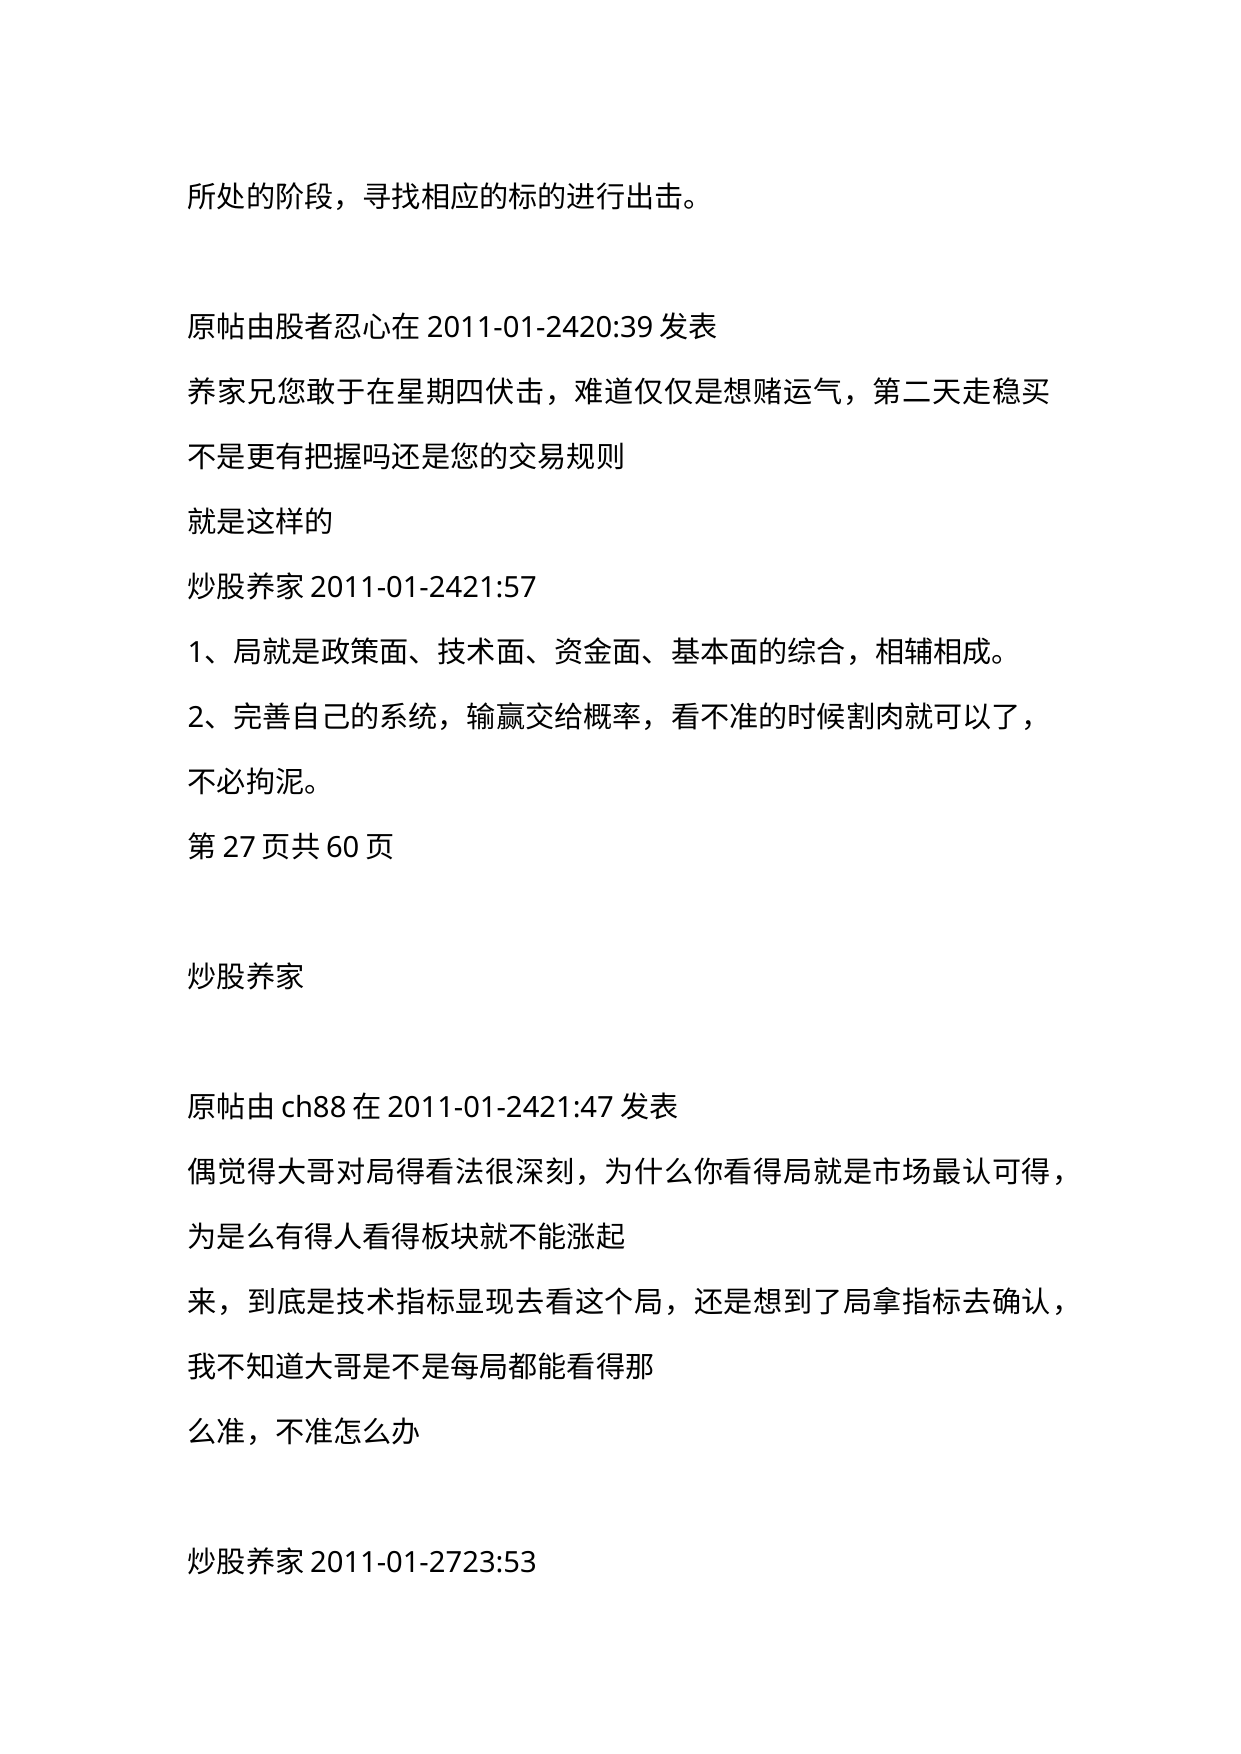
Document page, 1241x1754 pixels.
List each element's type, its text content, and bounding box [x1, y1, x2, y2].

text 养家兄您敢于在星期四伏击，难道仅仅是想赌运气，第二天走稳买不是更有把握吗还是您的交易规则 [187, 357, 1053, 487]
text 1、局就是政策面、技术面、资金面、基本面的综合，相辅相成。 [187, 617, 1053, 682]
text 原帖由ch88在2011-01-2421:47发表 [187, 1072, 1053, 1137]
text 所处的阶段，寻找相应的标的进行出击。 [187, 162, 1053, 227]
text 炒股养家2011-01-2723:53 [187, 1527, 1053, 1592]
text 来，到底是技术指标显现去看这个局，还是想到了局拿指标去确认，我不知道大哥是不是每局都能看得那 [187, 1267, 1053, 1397]
text 偶觉得大哥对局得看法很深刻，为什么你看得局就是市场最认可得，为是么有得人看得板块就不能涨起 [187, 1137, 1053, 1267]
text 么准，不准怎么办 [187, 1397, 1053, 1462]
text 就是这样的 [187, 487, 1053, 552]
text 原帖由股者忍心在2011-01-2420:39发表 [187, 292, 1053, 357]
text 炒股养家 [187, 942, 1053, 1007]
text 炒股养家2011-01-2421:57 [187, 552, 1053, 617]
text 2、完善自己的系统，输赢交给概率，看不准的时候割肉就可以了，不必拘泥。 [187, 682, 1053, 812]
text 第27页共60页 [187, 812, 1053, 877]
